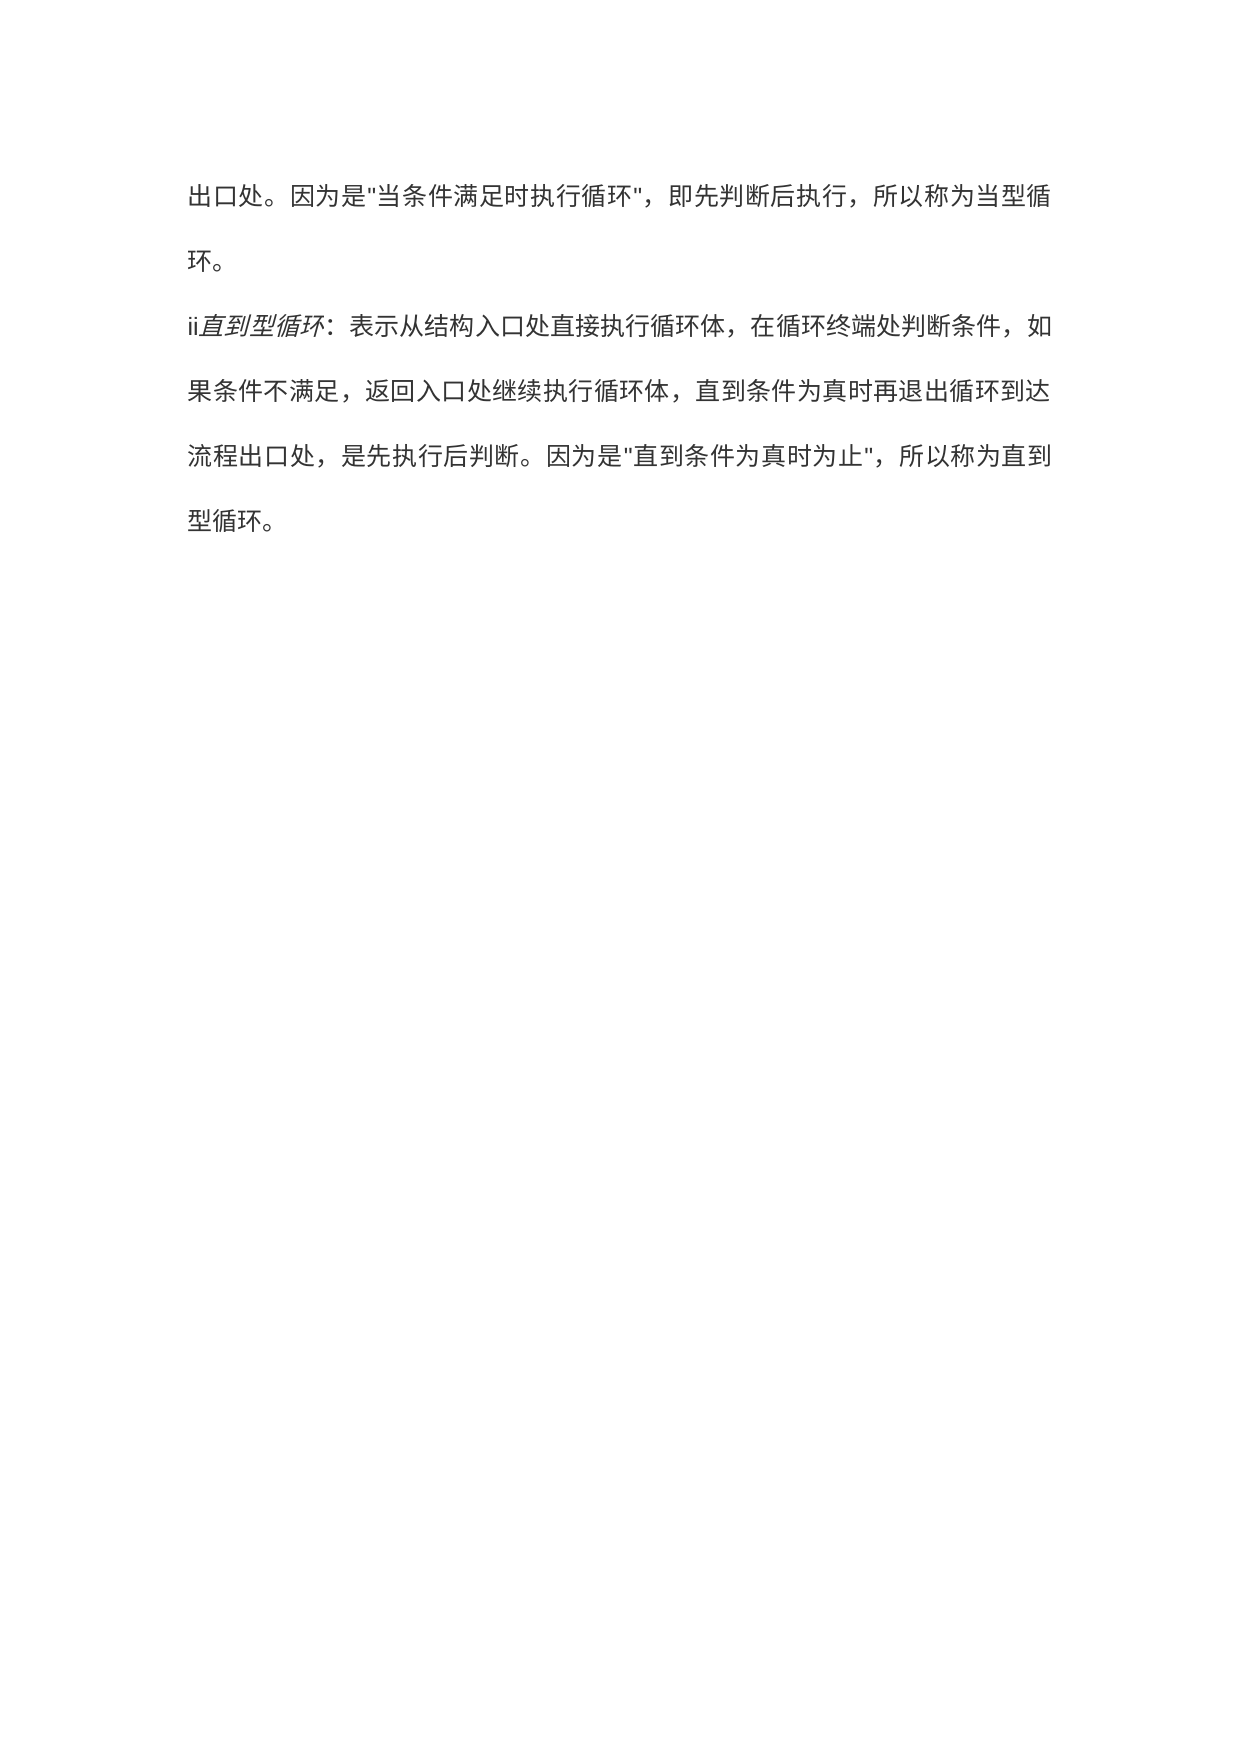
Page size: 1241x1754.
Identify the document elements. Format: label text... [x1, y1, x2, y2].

text ii直到型循环：表示从结构入口处直接执行循环体，在循环终端处判断条件，如果条件不满足，返回入口处继续执行循环体，直到条件为真时再退出循环到达流程出口处，是先执行后判断。因为是"直到条件为真时为止"，所以称为直到型循环。 [187, 292, 1053, 552]
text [187, 162, 1053, 292]
